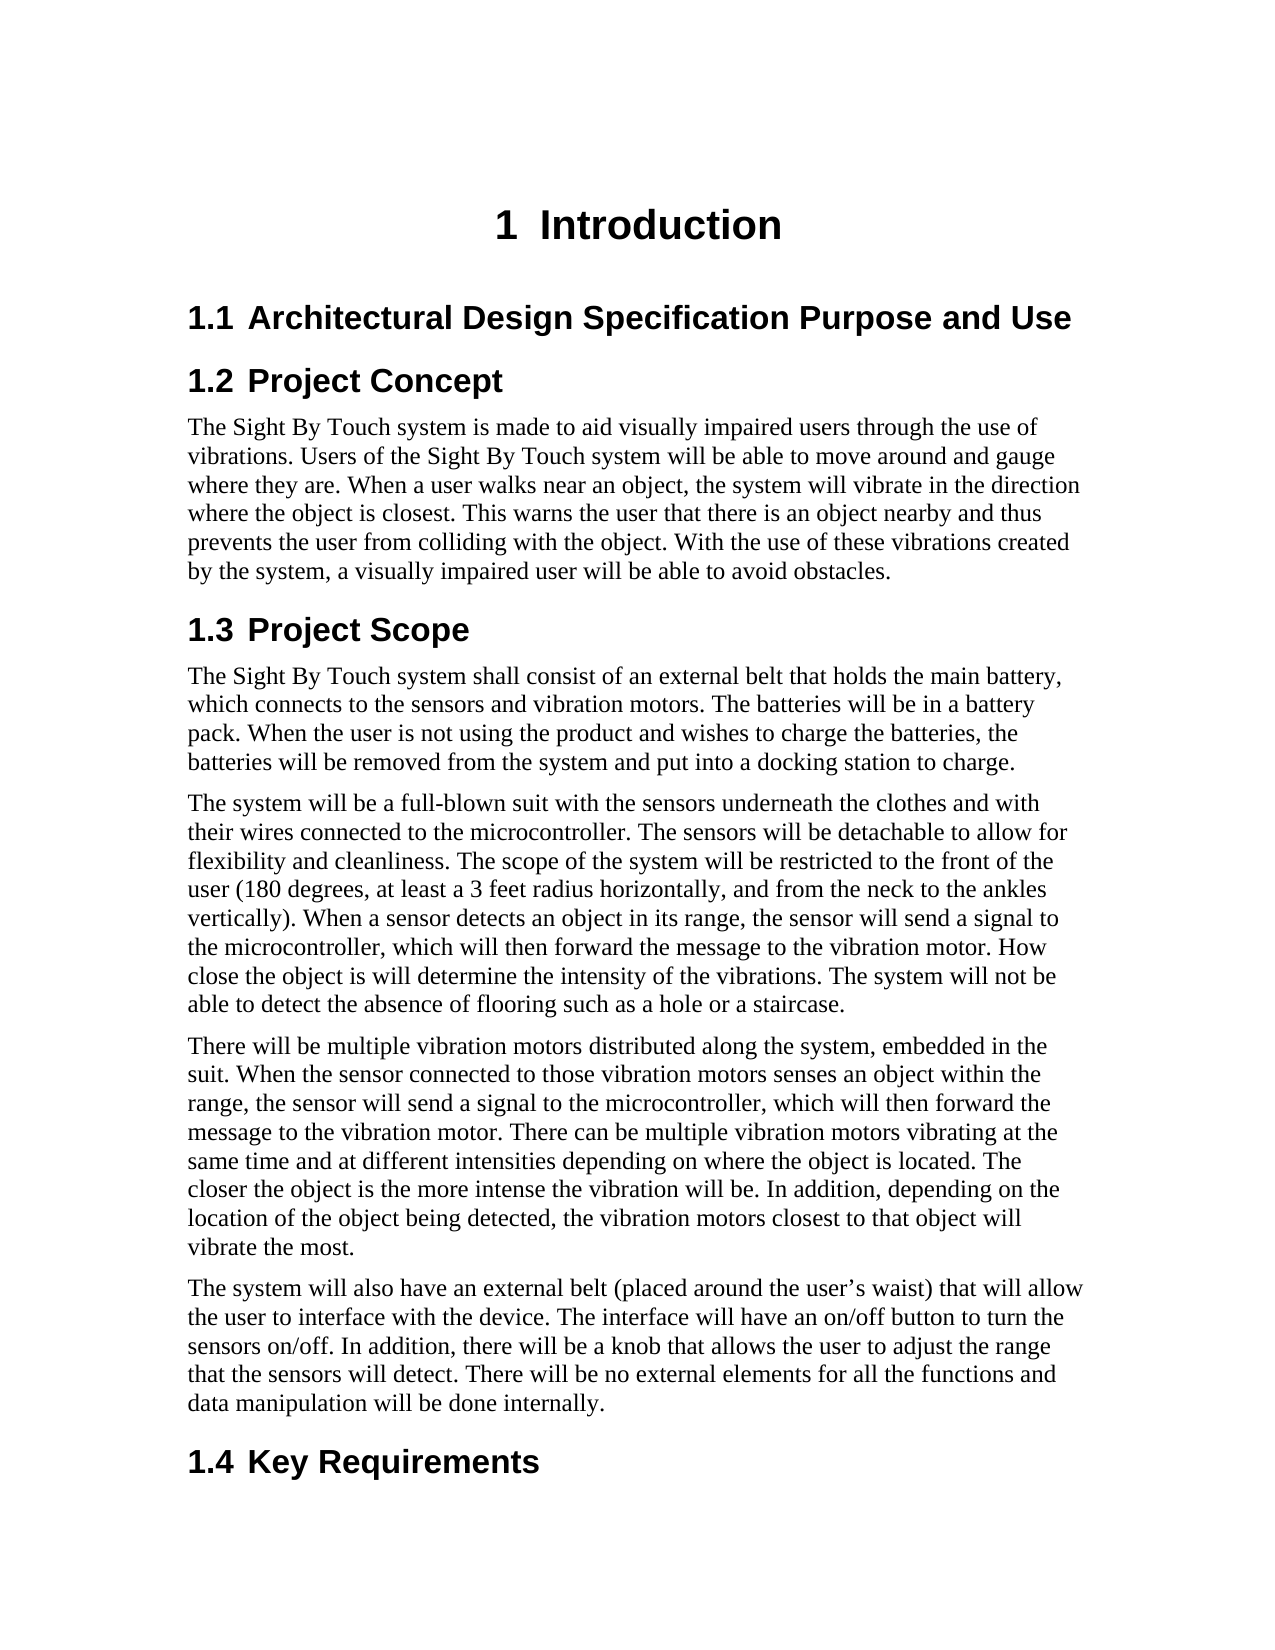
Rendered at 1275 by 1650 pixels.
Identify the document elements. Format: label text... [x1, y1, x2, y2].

subtitle Introduction [189, 200, 1087, 248]
subtitle Architectural Design Specification Purpose and Use [187, 298, 1087, 336]
text The system will also have an external belt (placed around the user’s waist) that will allow the user to interface with the device. The interface will have an on/off button to turn the sensors on/off. In addition, there will be a knob that allows the user to adjust the range that the sensors will detect. There will be no external elements for all the functions and data manipulation will be done internally. [187, 1273, 1087, 1417]
text The system will be a full-blown suit with the sensors underneath the clothes and with their wires connected to the microcontroller. The sensors will be detachable to allow for flexibility and cleanliness. The scope of the system will be restricted to the front of the user (180 degrees, at least a 3 feet radius horizontally, and from the neck to the ankles vertically). When a sensor detects an object in its range, the sensor will send a signal to the microcontroller, which will then forward the message to the vibration motor. How close the object is will determine the intensity of the vibrations. The system will not be able to detect the absence of flooring such as a hole or a staircase. [187, 788, 1087, 1018]
subtitle Key Requirements [187, 1442, 1087, 1480]
text The Sight By Touch system shall consist of an external belt that holds the main battery, which connects to the sensors and vibration motors. The batteries will be in a battery pack. When the user is not using the product and wishes to charge the batteries, the batteries will be removed from the system and put into a docking station to charge. [187, 661, 1087, 776]
subtitle Project Concept [187, 361, 1087, 400]
text The Sight By Touch system is made to aid visually impaired users through the use of vibrations. Users of the Sight By Touch system will be able to move around and gauge where they are. When a user walks near an object, the system will vibrate in the direction where the object is closest. This warns the user that there is an object nearby and thus prevents the user from colliding with the object. With the use of these vibrations created by the system, a visually impaired user will be able to avoid obstacles. [187, 412, 1087, 585]
subtitle Project Scope [187, 610, 1087, 648]
text There will be multiple vibration motors distributed along the system, embedded in the suit. When the sensor connected to those vibration motors senses an object within the range, the sensor will send a signal to the microcontroller, which will then forward the message to the vibration motor. There can be multiple vibration motors vibrating at the same time and at different intensities depending on where the object is located. The closer the object is the more intense the vibration will be. In addition, depending on the location of the object being detected, the vibration motors closest to that object will vibrate the most. [187, 1031, 1087, 1261]
